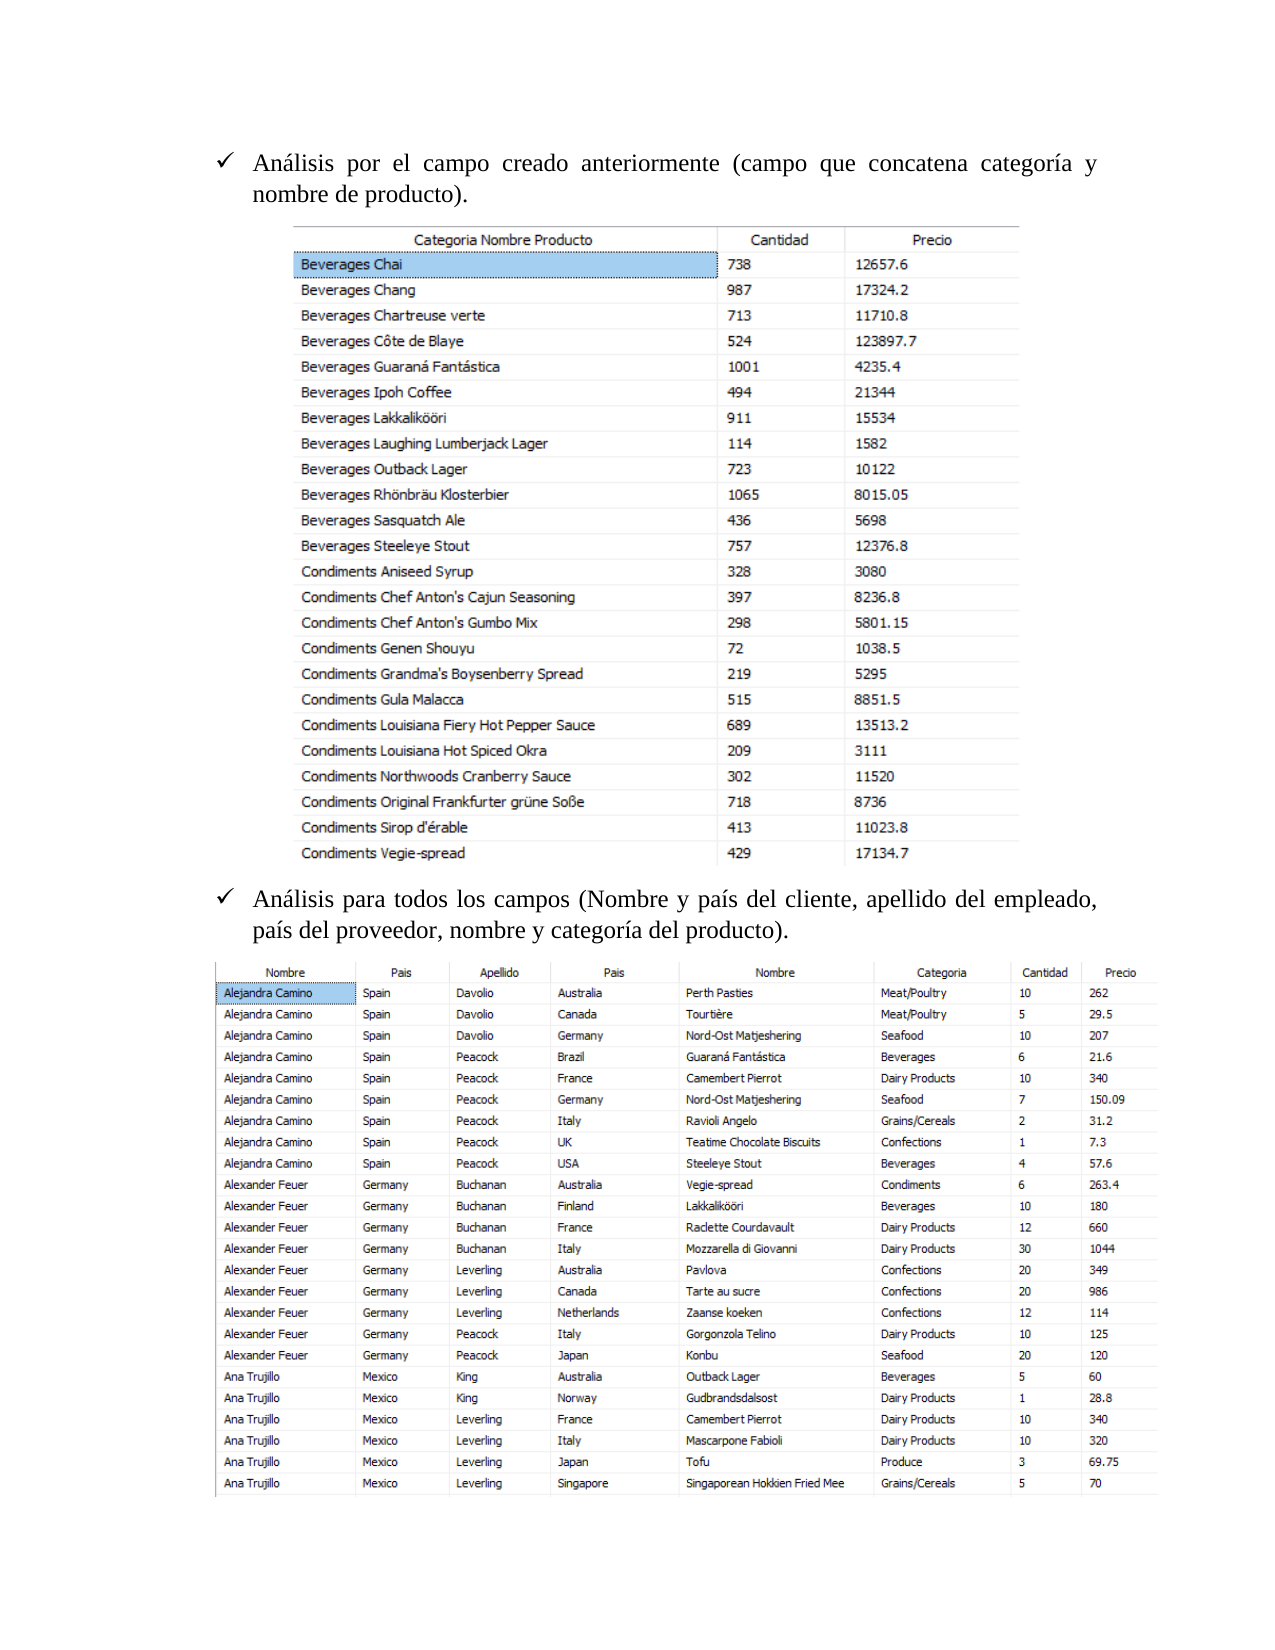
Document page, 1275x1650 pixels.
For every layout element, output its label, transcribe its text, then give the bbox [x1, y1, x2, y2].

picture [293, 226, 1020, 866]
list Análisis por el campo creado anteriormente (campo que concatena categoría y nombre de producto). [215, 148, 1098, 207]
picture [214, 962, 1159, 1497]
list Análisis para todos los campos (Nombre y país del cliente, apellido del empleado, país del proveedor, nombre y categoría del producto). [215, 884, 1098, 944]
